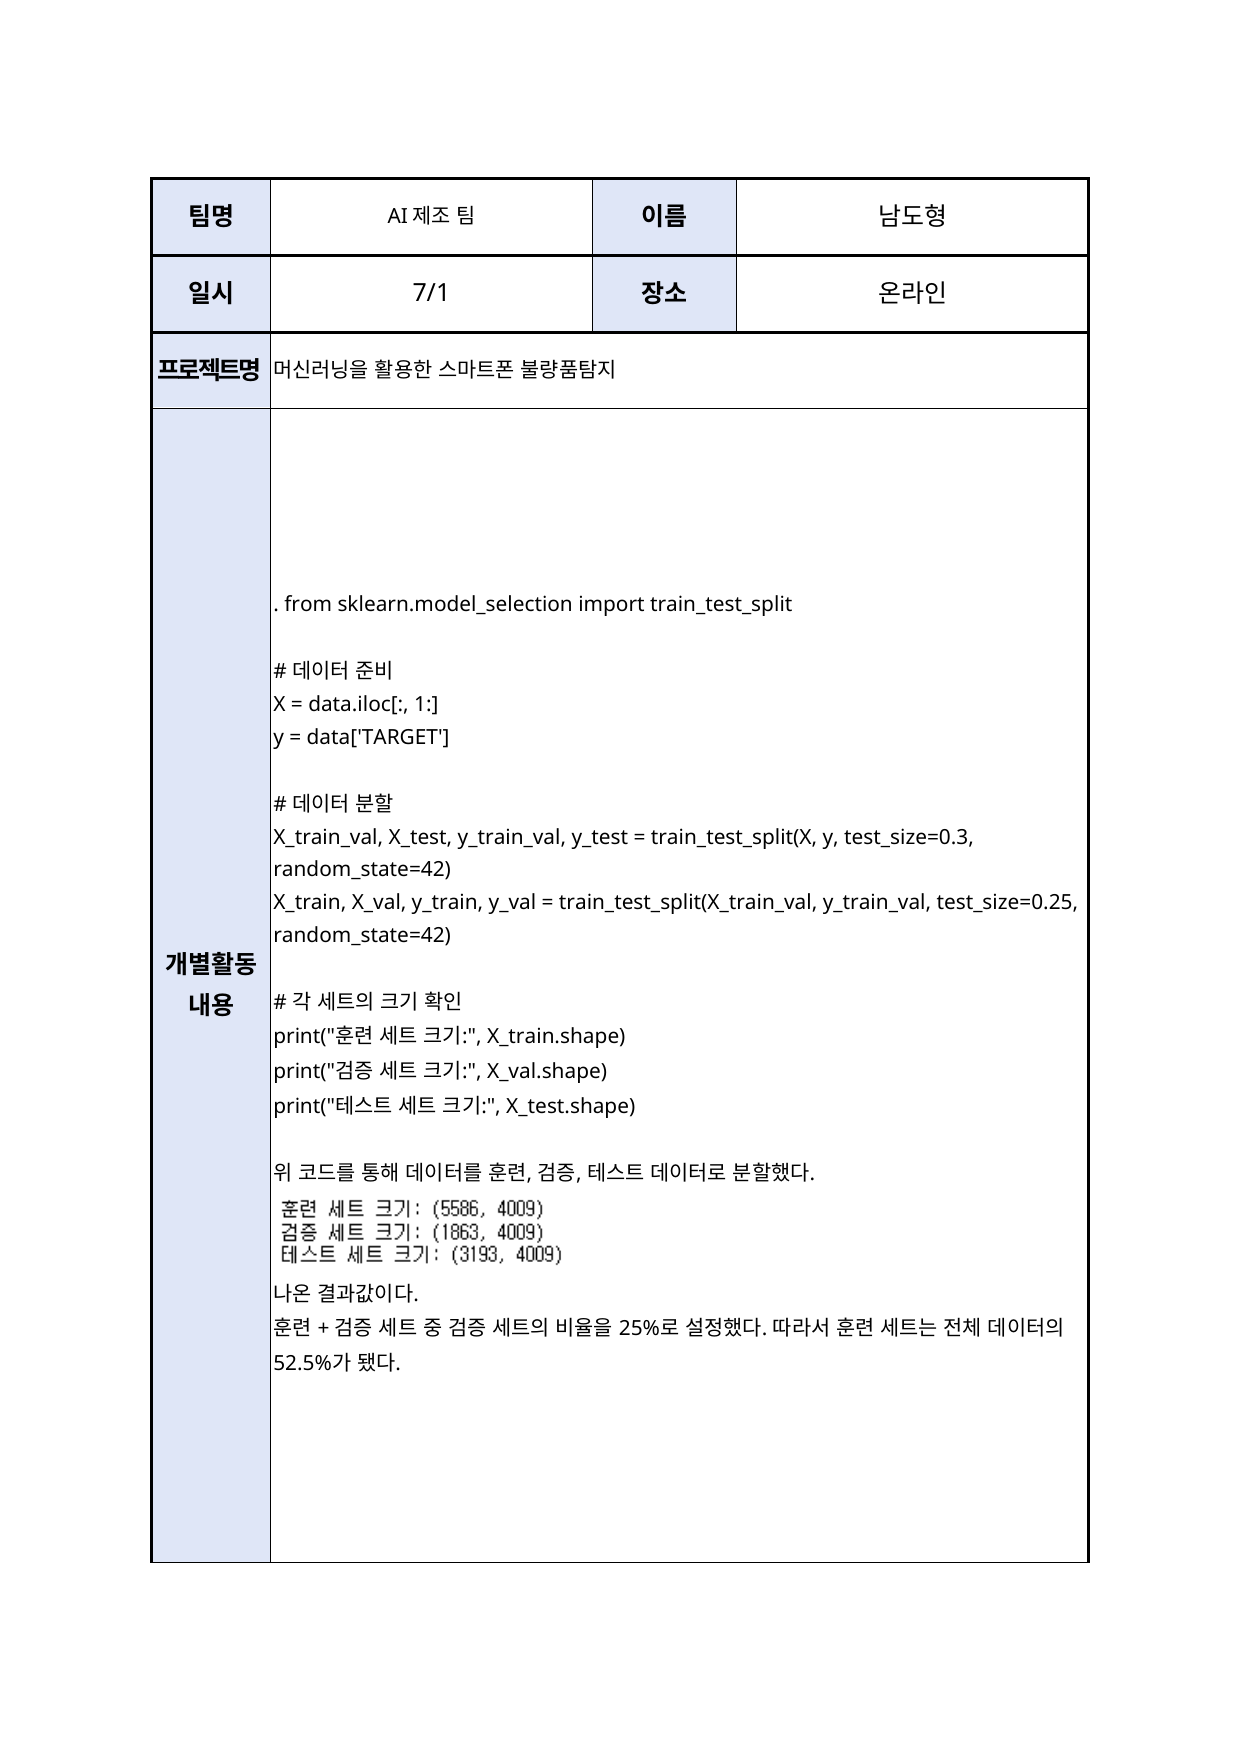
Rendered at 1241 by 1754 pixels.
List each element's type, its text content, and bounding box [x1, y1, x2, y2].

table_cell 장소 [593, 257, 736, 331]
table_header 남도형 [737, 180, 1087, 254]
table_cell 프로젝트명 [153, 334, 270, 407]
table_cell 머신러닝을 활용한 스마트폰 불량품탐지 [271, 334, 1087, 407]
table_cell 개별활동 내용 [153, 409, 270, 1562]
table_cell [271, 409, 1087, 1562]
table_header 팀명 [153, 180, 270, 254]
table_header 이름 [593, 180, 736, 254]
table_cell 7/1 [271, 257, 592, 331]
table_cell 일시 [153, 257, 270, 331]
picture [273, 1191, 572, 1273]
table_header AI제조 팀 [271, 180, 592, 254]
table_cell 온라인 [737, 257, 1087, 331]
